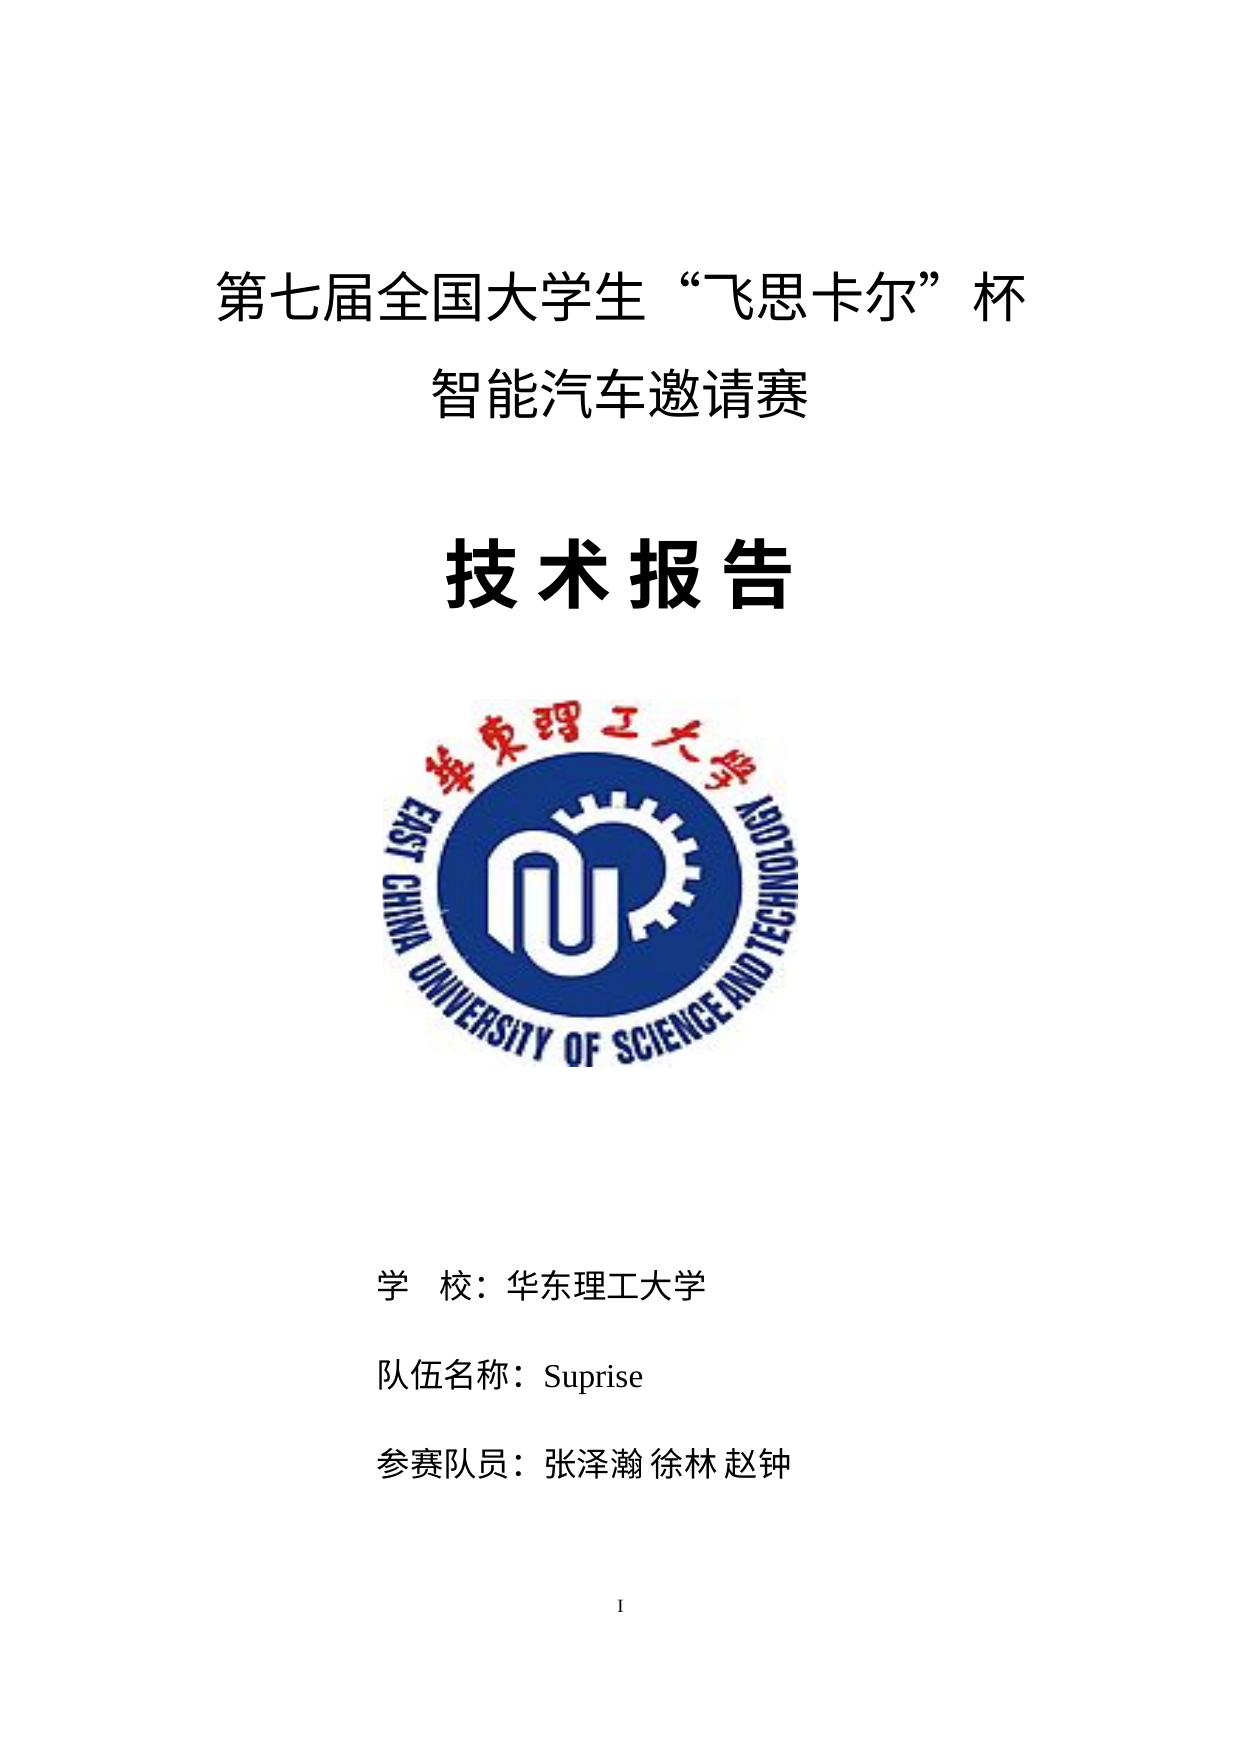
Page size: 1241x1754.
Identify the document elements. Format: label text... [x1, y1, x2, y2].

text 队伍名称：Suprise [376, 1341, 992, 1406]
text 参赛队员：张泽瀚 徐林 赵钟 [376, 1429, 992, 1494]
text 第七届全国大学生“飞思卡尔”杯 [189, 245, 1051, 342]
picture [382, 699, 799, 1067]
text 智能汽车邀请赛 [189, 342, 1051, 440]
text 学 校：华东理工大学 [376, 1186, 992, 1316]
text 技 术 报 告 [189, 505, 1051, 635]
